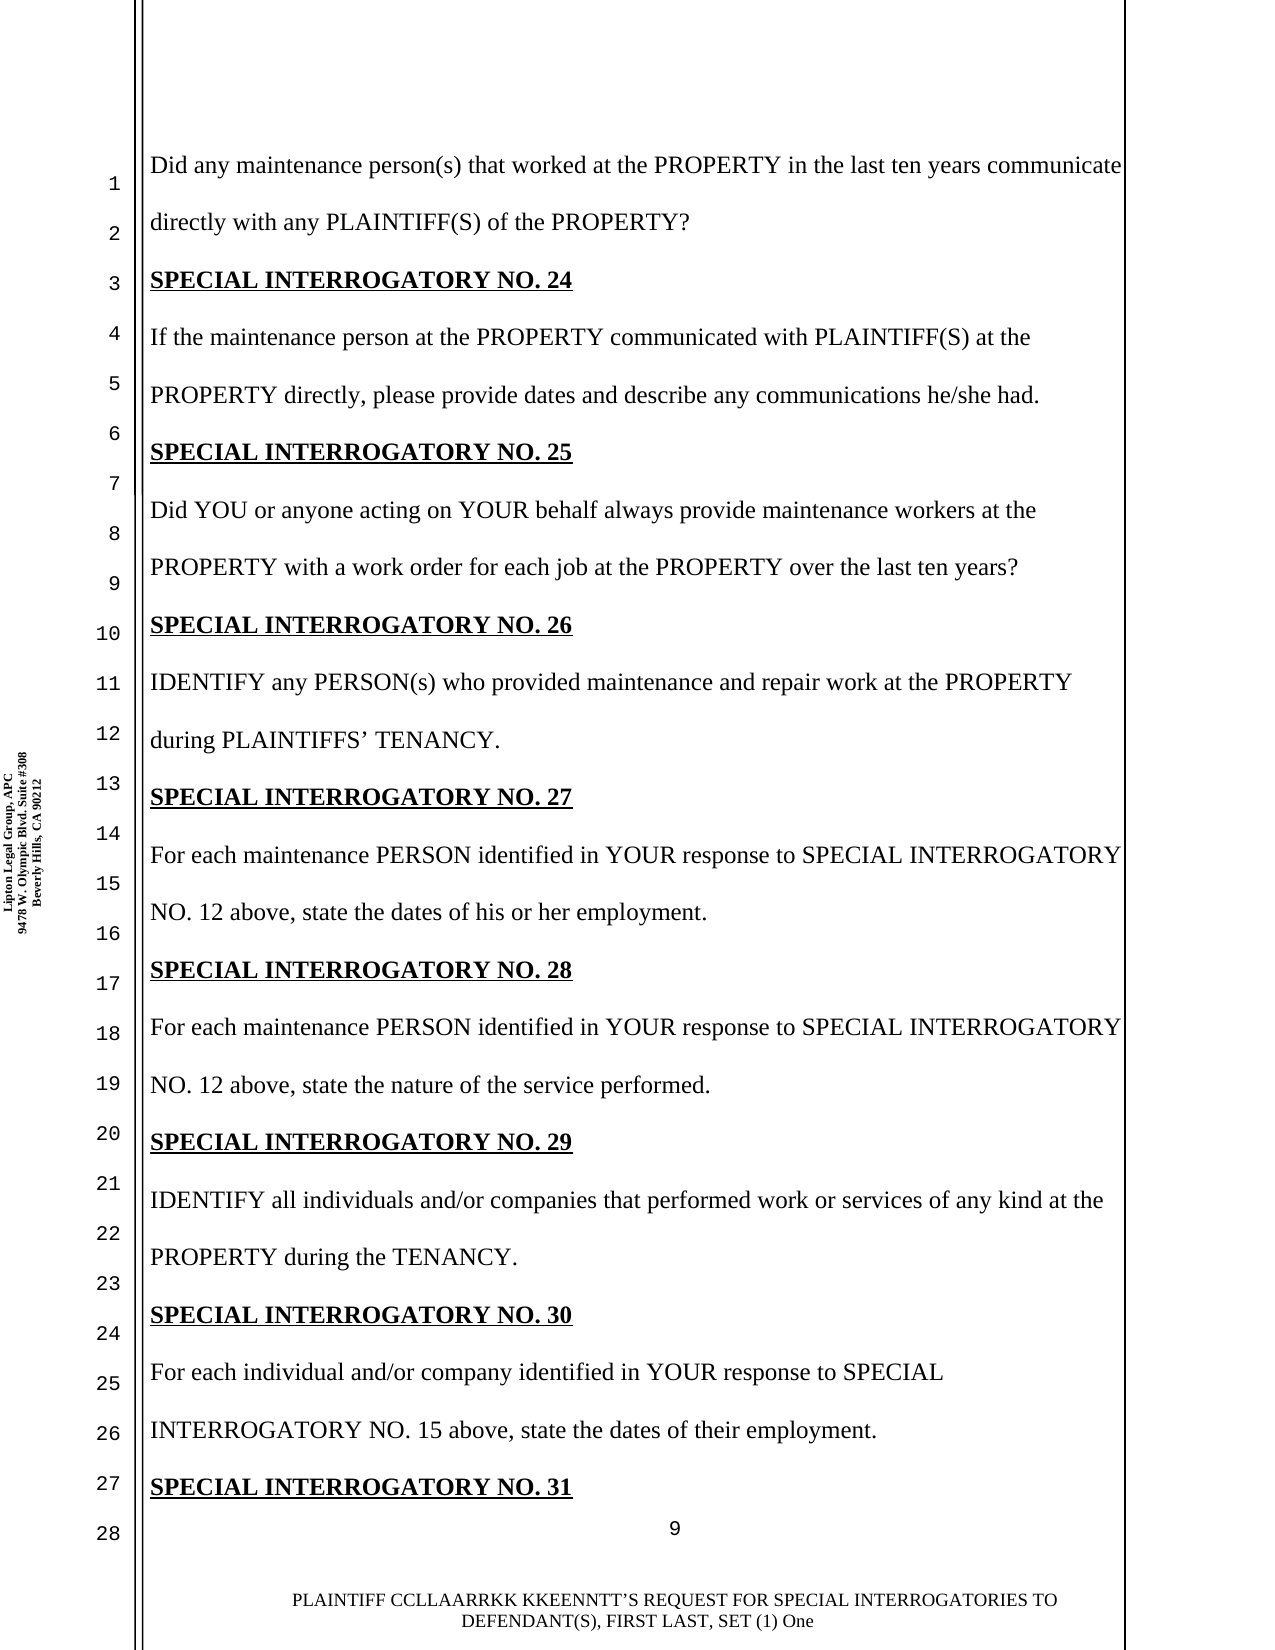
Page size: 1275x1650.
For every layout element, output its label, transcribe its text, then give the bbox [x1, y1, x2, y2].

text For each individual and/or company identified in YOUR response to SPECIAL INTERROGATORY NO. 15 above, state the dates of their employment. [150, 1357, 1125, 1444]
text Did YOU or anyone acting on YOUR behalf always provide maintenance workers at the PROPERTY with a work order for each job at the PROPERTY over the last ten years? [150, 495, 1125, 581]
text SPECIAL INTERROGATORY NO. 28 [150, 955, 1125, 984]
text SPECIAL INTERROGATORY NO. 30 [150, 1300, 1125, 1329]
text IDENTIFY all individuals and/or companies that performed work or services of any kind at the PROPERTY during the TENANCY. [150, 1185, 1125, 1271]
text For each maintenance PERSON identified in YOUR response to SPECIAL INTERROGATORY NO. 12 above, state the dates of his or her employment. [150, 840, 1125, 926]
text SPECIAL INTERROGATORY NO. 25 [150, 437, 1125, 466]
text SPECIAL INTERROGATORY NO. 24 [150, 265, 1125, 294]
text SPECIAL INTERROGATORY NO. 31 [150, 1472, 1125, 1501]
text For each maintenance PERSON identified in YOUR response to SPECIAL INTERROGATORY NO. 12 above, state the nature of the service performed. [150, 1012, 1125, 1099]
text SPECIAL INTERROGATORY NO. 26 [150, 610, 1125, 639]
text Did any maintenance person(s) that worked at the PROPERTY in the last ten years communicate directly with any PLAINTIFF(S) of the PROPERTY? [150, 150, 1125, 236]
text SPECIAL INTERROGATORY NO. 27 [150, 782, 1125, 811]
text IDENTIFY any PERSON(s) who provided maintenance and repair work at the PROPERTY during PLAINTIFFS’ TENANCY. [150, 667, 1125, 754]
text If the maintenance person at the PROPERTY communicated with PLAINTIFF(S) at the PROPERTY directly, please provide dates and describe any communications he/she had. [150, 322, 1125, 409]
text SPECIAL INTERROGATORY NO. 29 [150, 1127, 1125, 1156]
